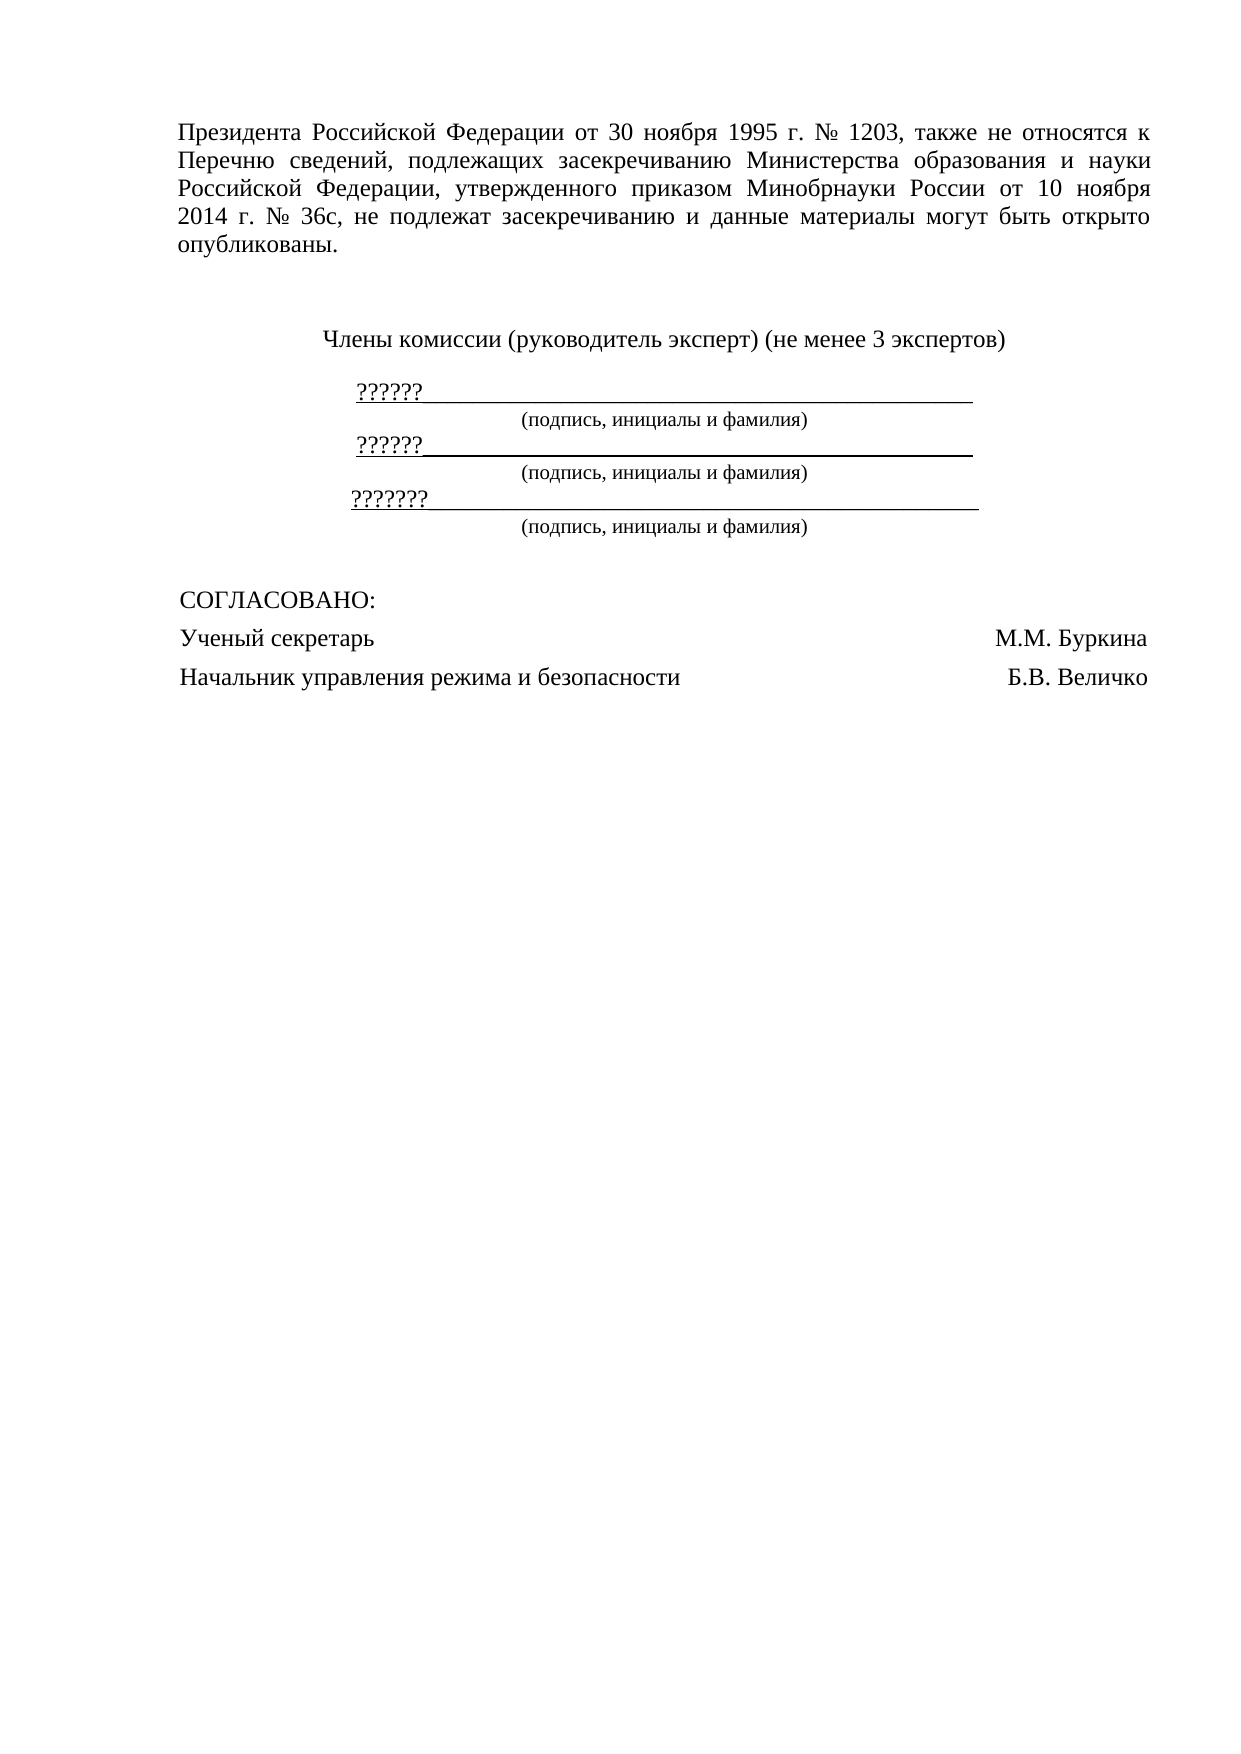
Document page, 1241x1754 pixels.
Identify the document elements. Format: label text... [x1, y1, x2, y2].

text (подпись, инициалы и фамилия) [183, 406, 1146, 431]
text СОГЛАСОВАНО: [179, 588, 1152, 613]
text ??????____________________________________________ [183, 431, 1146, 459]
text ???????____________________________________________ [183, 484, 1146, 513]
text Ученый секретарь М.М. Буркина [179, 627, 1152, 652]
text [177, 118, 1152, 258]
text (подпись, инициалы и фамилия) [183, 513, 1146, 538]
text ??????____________________________________________ [183, 378, 1146, 406]
text (подпись, инициалы и фамилия) [183, 459, 1146, 484]
text Члены комиссии (руководитель эксперт) (не менее 3 экспертов) [183, 328, 1146, 353]
text Начальник управления режима и безопасности Б.В. Величко [179, 666, 1152, 691]
